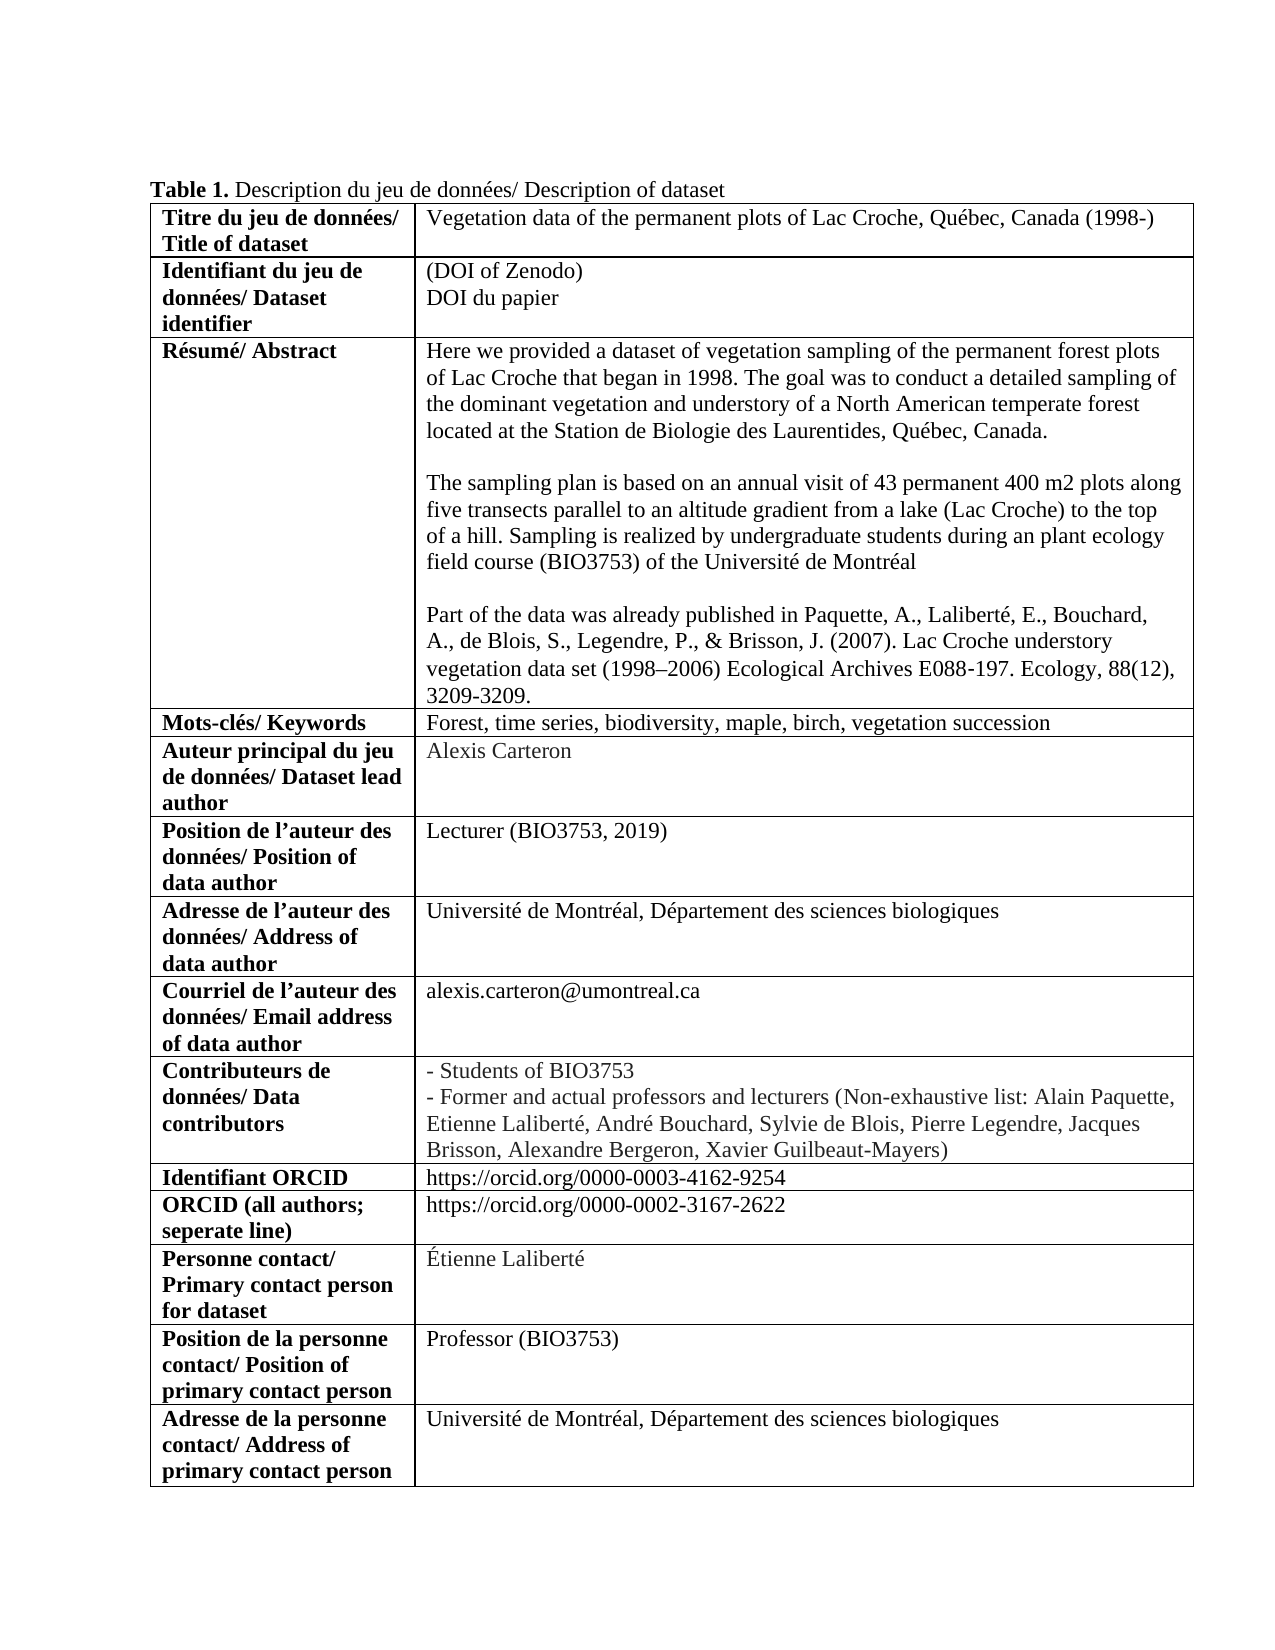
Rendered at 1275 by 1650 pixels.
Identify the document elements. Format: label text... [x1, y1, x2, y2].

table_cell Alexis Carteron [416, 737, 1193, 816]
table_header Titre du jeu de données/ Title of dataset [151, 204, 414, 256]
table_cell Résumé/ Abstract [151, 338, 414, 708]
table_cell alexis.carteron@umontreal.ca [416, 977, 1193, 1056]
table_cell Identifiant du jeu de données/ Dataset identifier [151, 258, 414, 337]
table_cell Mots-clés/ Keywords [151, 709, 414, 736]
table_cell ORCID (all authors; seperate line) [151, 1191, 414, 1244]
table_cell Courriel de l’auteur des données/ Email address of data author [151, 977, 414, 1056]
table_cell - Students of BIO3753 - Former and actual professors and lecturers (Non-exhaustive list: Alain Paquette, Etienne Laliberté, André Bouchard, Sylvie de Blois, Pierre Legendre, Jacques Brisson, Alexandre Bergeron, Xavier Guilbeaut-Mayers) [416, 1057, 1193, 1162]
table_cell Université de Montréal, Département des sciences biologiques [416, 897, 1193, 976]
table_cell Auteur principal du jeu de données/ Dataset lead author [151, 737, 414, 816]
table_cell (DOI of Zenodo) DOI du papier [416, 258, 1193, 337]
table_cell Position de la personne contact/ Position of primary contact person [151, 1325, 414, 1404]
table_cell Adresse de l’auteur des données/ Address of data author [151, 897, 414, 976]
table_header Vegetation data of the permanent plots of Lac Croche, Québec, Canada (1998-) [416, 204, 1193, 256]
table_cell Lecturer (BIO3753, 2019) [416, 817, 1193, 896]
table_cell Contributeurs de données/ Data contributors [151, 1057, 414, 1162]
table_cell Identifiant ORCID [151, 1164, 414, 1190]
table_cell Étienne Laliberté [416, 1245, 1193, 1324]
table_cell Forest, time series, biodiversity, maple, birch, vegetation succession [416, 709, 1193, 736]
table_cell https://orcid.org/0000-0003-4162-9254 [416, 1164, 1193, 1190]
table_cell Here we provided a dataset of vegetation sampling of the permanent forest plots of Lac Croche that began in 1998. The goal was to conduct a detailed sampling of the dominant vegetation and understory of a North American temperate forest located at the Station de Biologie des Laurentides, Québec, Canada. The sampling plan is based on an annual visit of 43 permanent 400 m2 plots along five transects parallel to an altitude gradient from a lake (Lac Croche) to the top of a hill. Sampling is realized by undergraduate students during an plant ecology field course (BIO3753) of the Université de Montréal Part of the data was already published in Paquette, A., Laliberté, E., Bouchard, A., de Blois, S., Legendre, P., & Brisson, J. (2007). Lac Croche understory vegetation data set (1998–2006) Ecological Archives E088‐197. Ecology, 88(12), 3209-3209. [416, 338, 1193, 708]
table_cell Personne contact/ Primary contact person for dataset [151, 1245, 414, 1324]
table_cell Professor (BIO3753) [416, 1325, 1193, 1404]
text Table 1. Description du jeu de données/ Description of dataset [150, 176, 1125, 203]
table_cell Position de l’auteur des données/ Position of data author [151, 817, 414, 896]
table_cell Adresse de la personne contact/ Address of primary contact person [151, 1405, 414, 1486]
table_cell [416, 1405, 1193, 1486]
table_cell https://orcid.org/0000-0002-3167-2622 [416, 1191, 1193, 1244]
